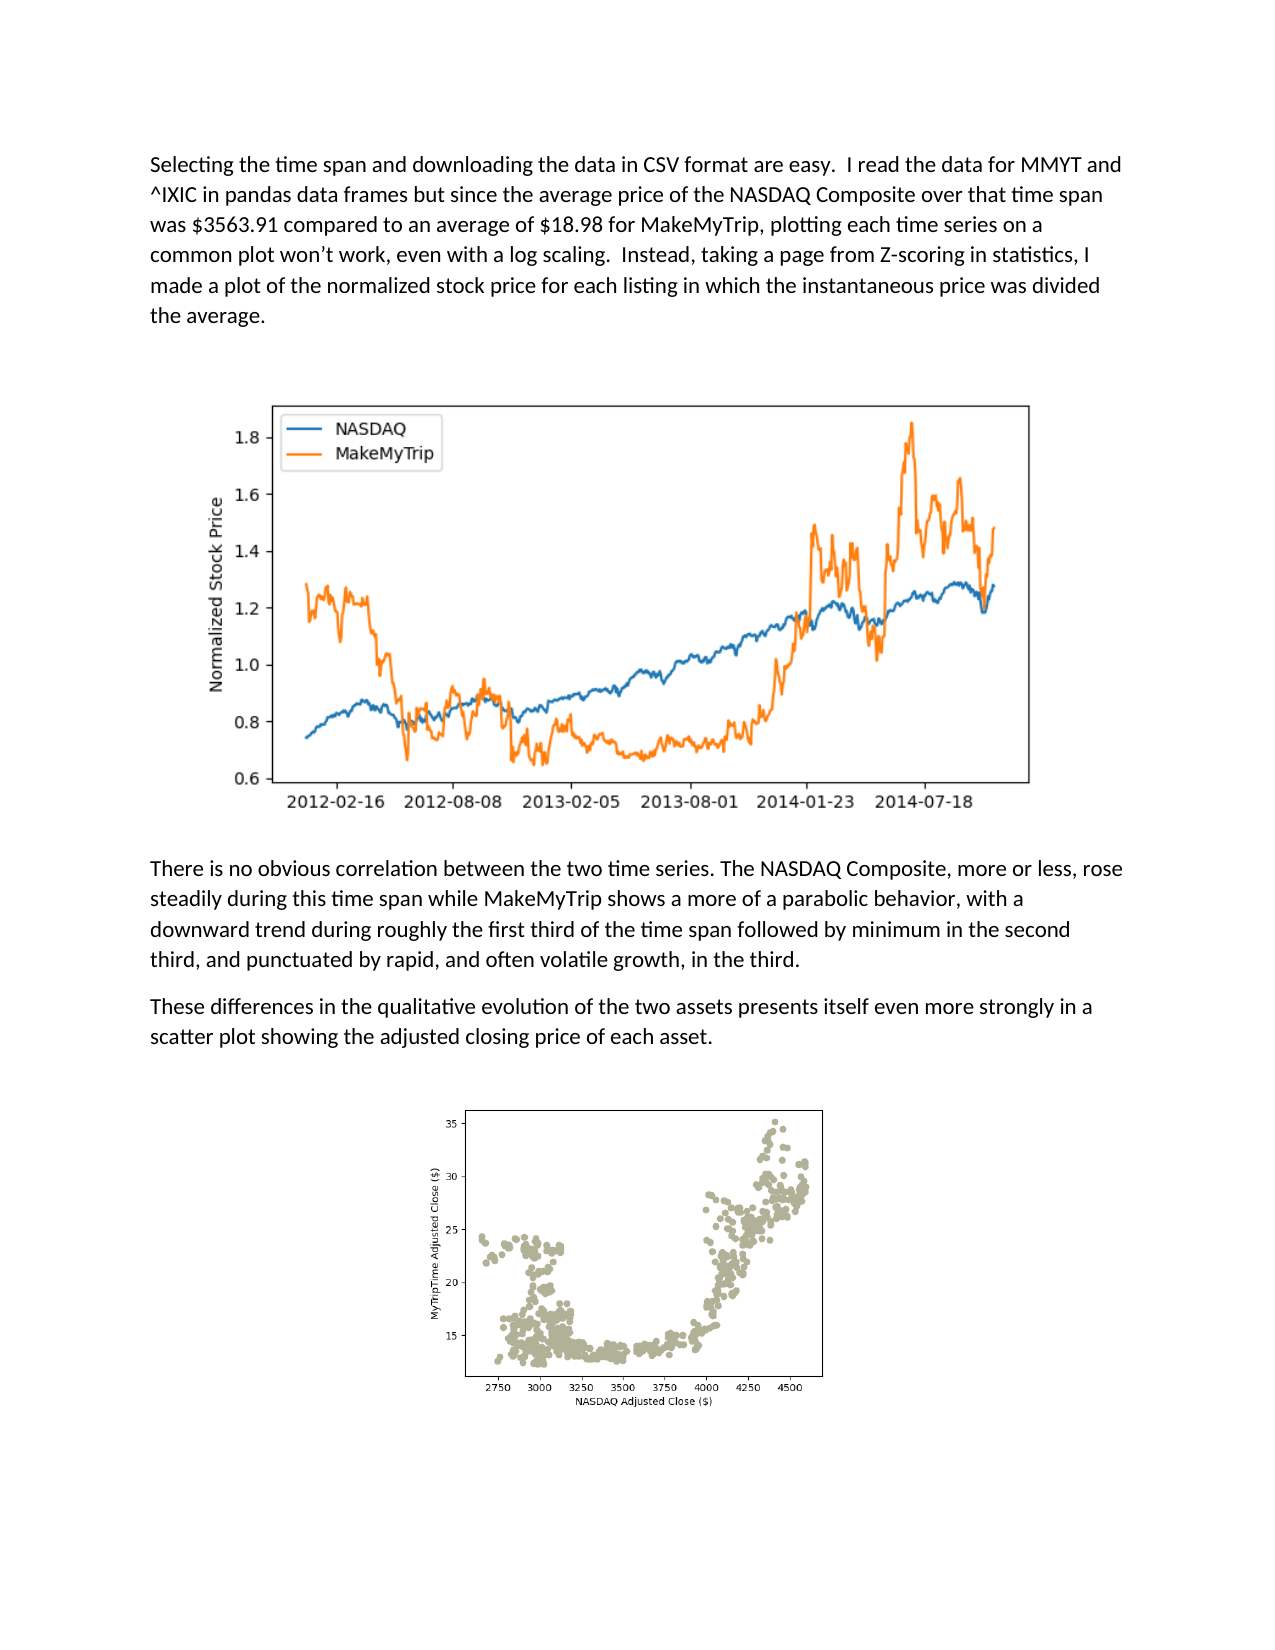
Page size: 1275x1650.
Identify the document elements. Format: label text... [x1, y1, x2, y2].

text There is no obvious correlation between the two time series. The NASDAQ Composite, more or less, rose steadily during this time span while MakeMyTrip shows a more of a parabolic behavior, with a downward trend during roughly the first third of the time span followed by minimum in the second third, and punctuated by rapid, and often volatile growth, in the third. [150, 854, 1125, 973]
picture [407, 1068, 868, 1414]
picture [150, 347, 1125, 836]
text Selecting the time span and downloading the data in CSV format are easy. I read the data for MMYT and ^IXIC in pandas data frames but since the average price of the NASDAQ Composite over that time span was $3563.91 compared to an average of $18.98 for MakeMyTrip, plotting each time series on a common plot won’t work, even with a log scaling. Instead, taking a page from Z-scoring in statistics, I made a plot of the normalized stock price for each listing in which the instantaneous price was divided the average. [150, 150, 1125, 329]
text These differences in the qualitative evolution of the two assets presents itself even more strongly in a scatter plot showing the adjusted closing price of each asset. [150, 992, 1125, 1050]
